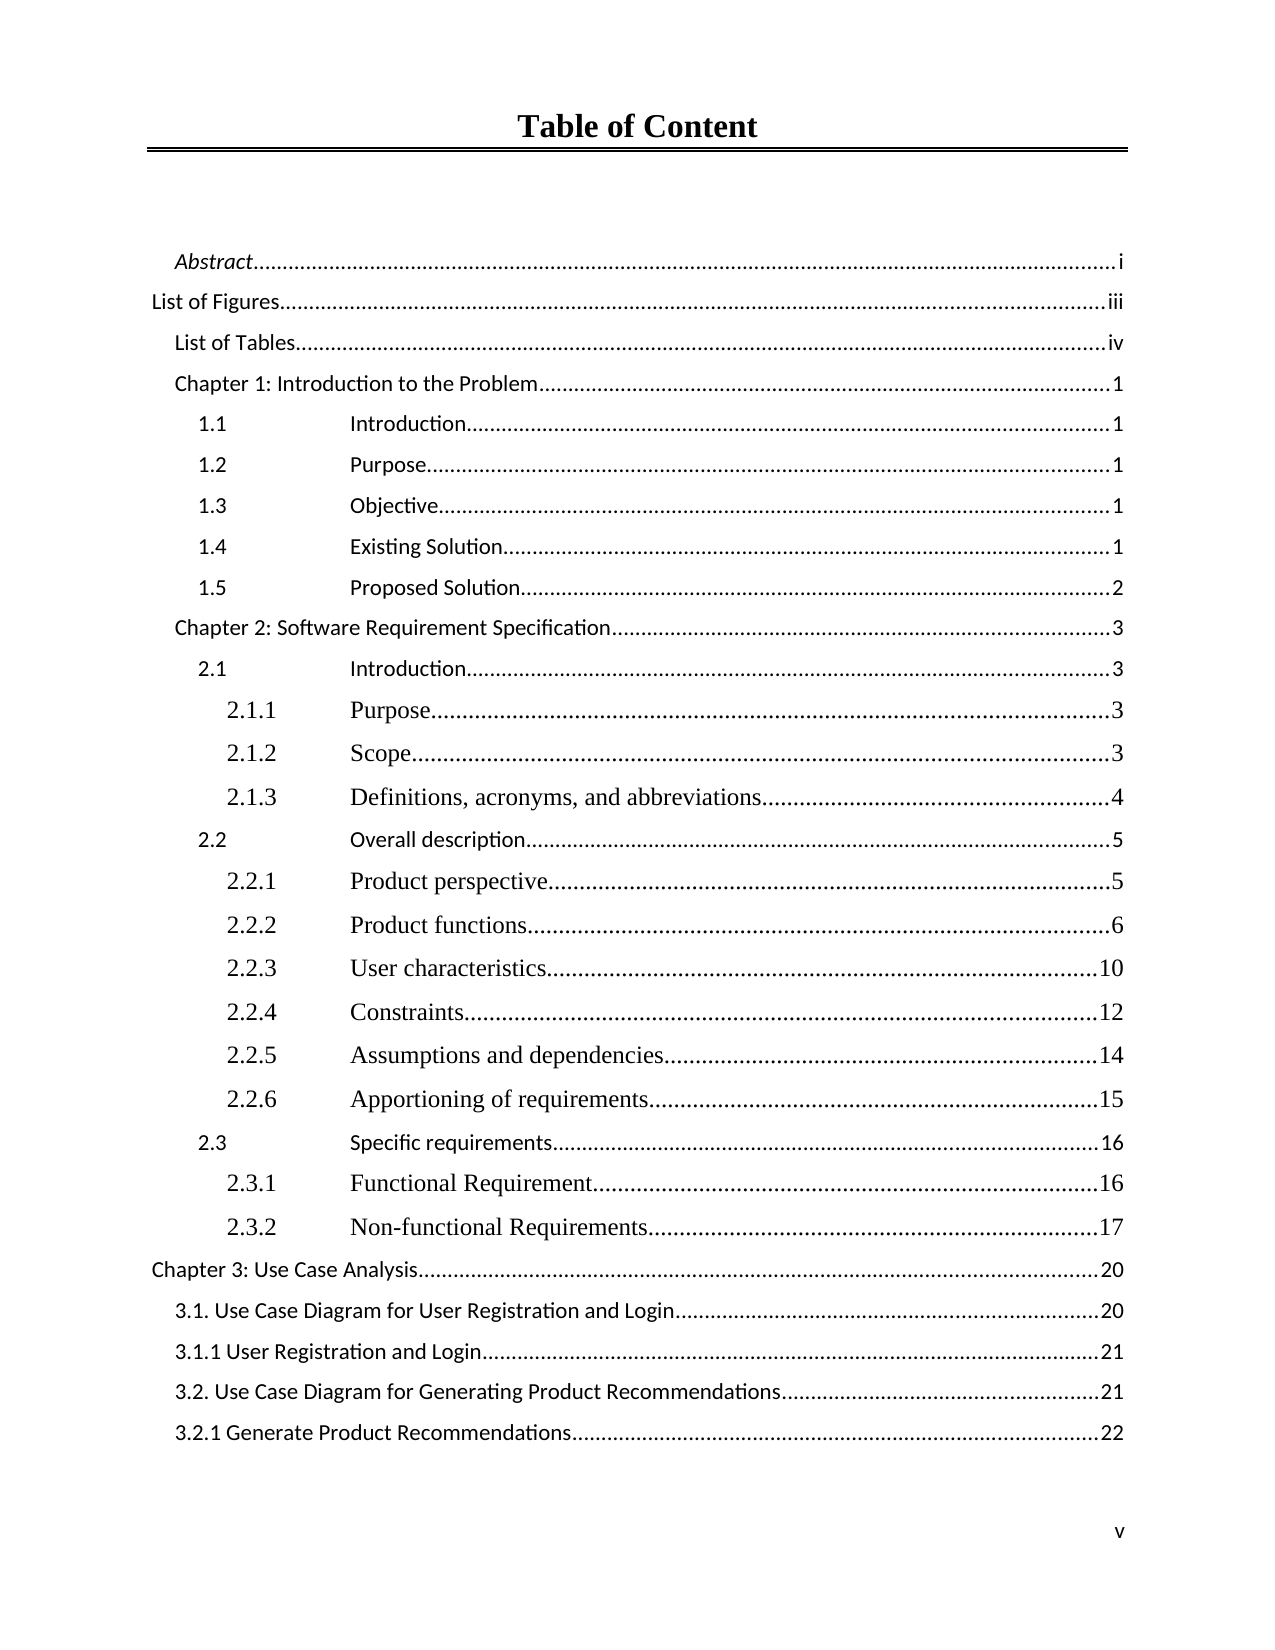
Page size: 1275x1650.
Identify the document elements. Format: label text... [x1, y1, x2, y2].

text Table of Content [150, 106, 1124, 144]
